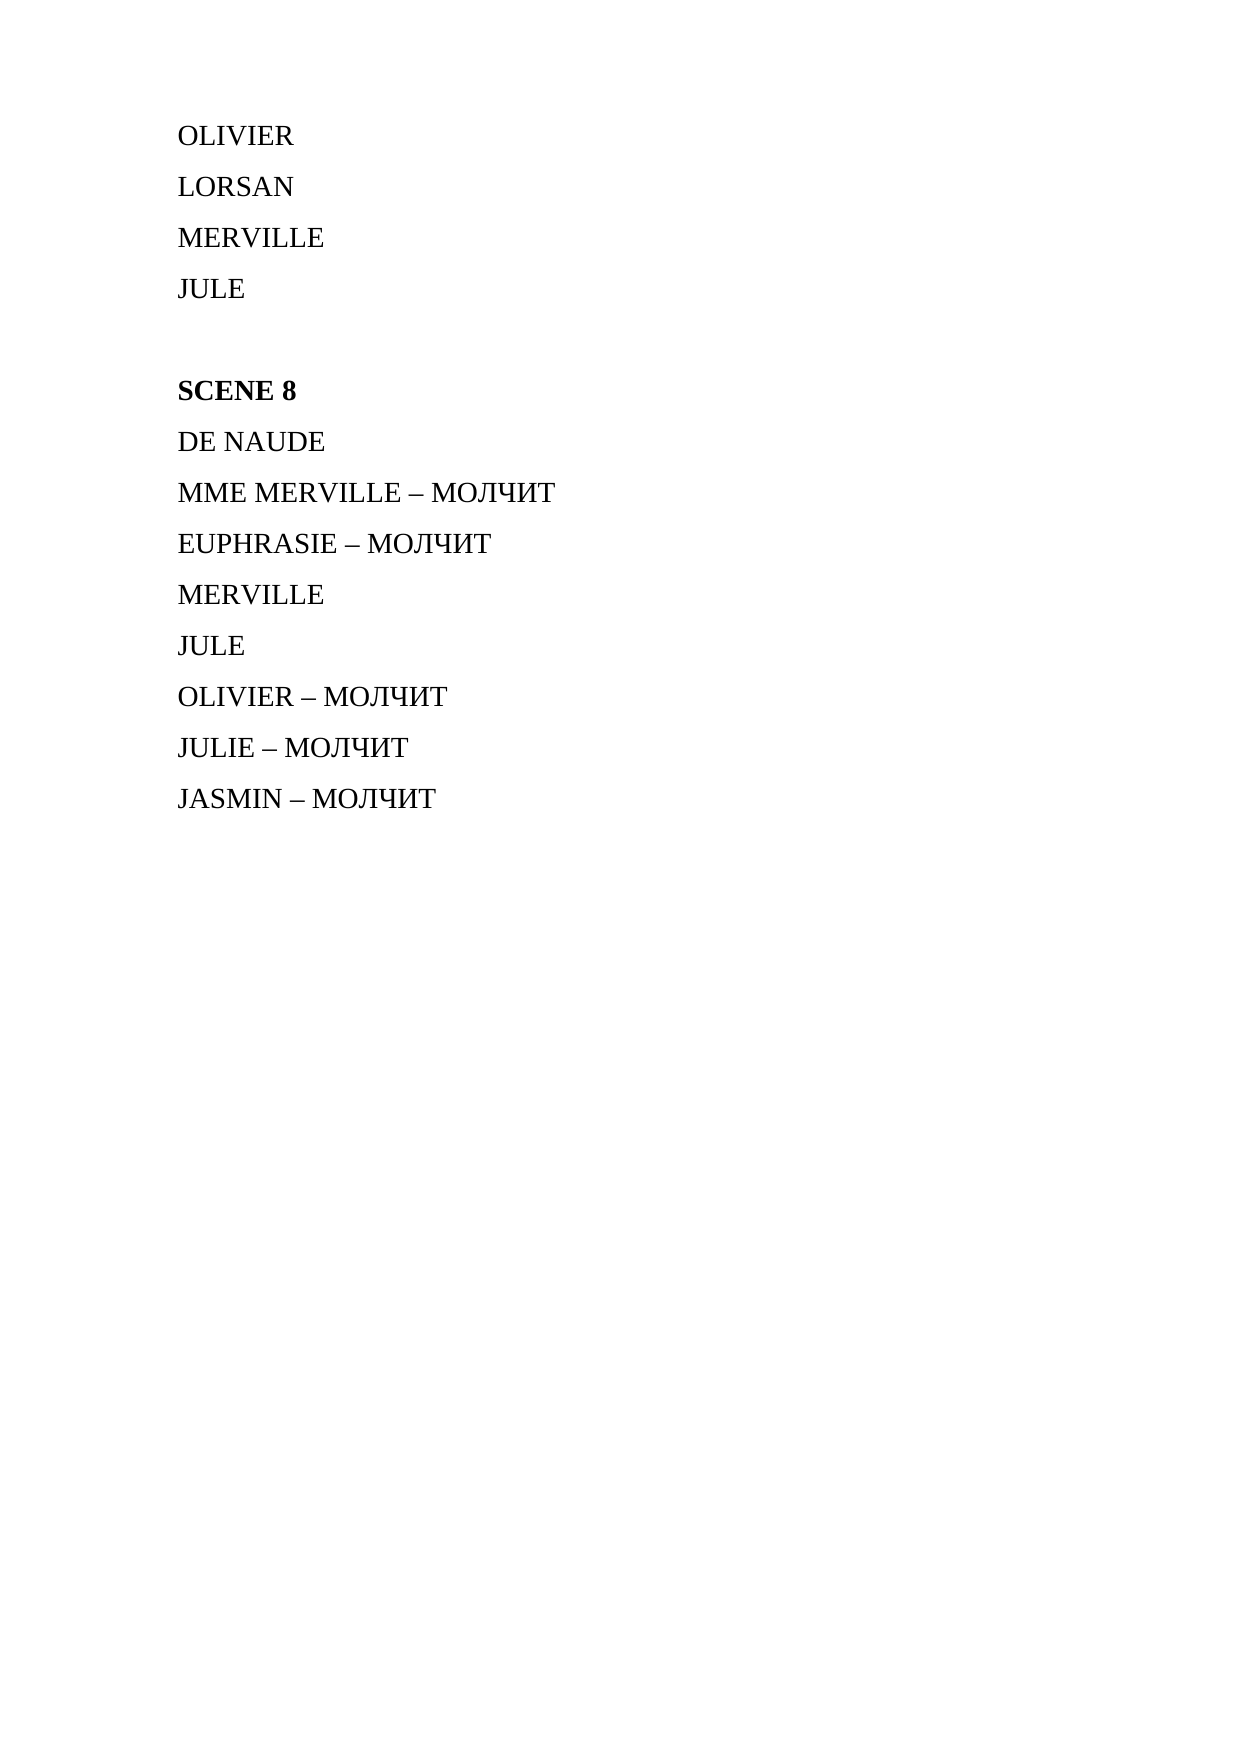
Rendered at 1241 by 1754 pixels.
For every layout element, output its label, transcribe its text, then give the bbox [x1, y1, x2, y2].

text MME MERVILLE – МОЛЧИТ [177, 475, 1152, 509]
text MERVILLE [177, 577, 1152, 611]
text EUPHRASIE – МОЛЧИТ [177, 526, 1152, 560]
text JULE [177, 271, 1152, 305]
text JULIE – МОЛЧИТ [177, 731, 1152, 764]
text JULE [177, 628, 1152, 662]
text OLIVIER – МОЛЧИТ [177, 679, 1152, 713]
text MERVILLE [177, 220, 1152, 254]
text JASMIN – МОЛЧИТ [177, 782, 1152, 815]
text DE NAUDE [177, 424, 1152, 458]
text SCENE 8 [177, 373, 1152, 407]
text OLIVIER [177, 118, 1152, 152]
text LORSAN [177, 169, 1152, 203]
